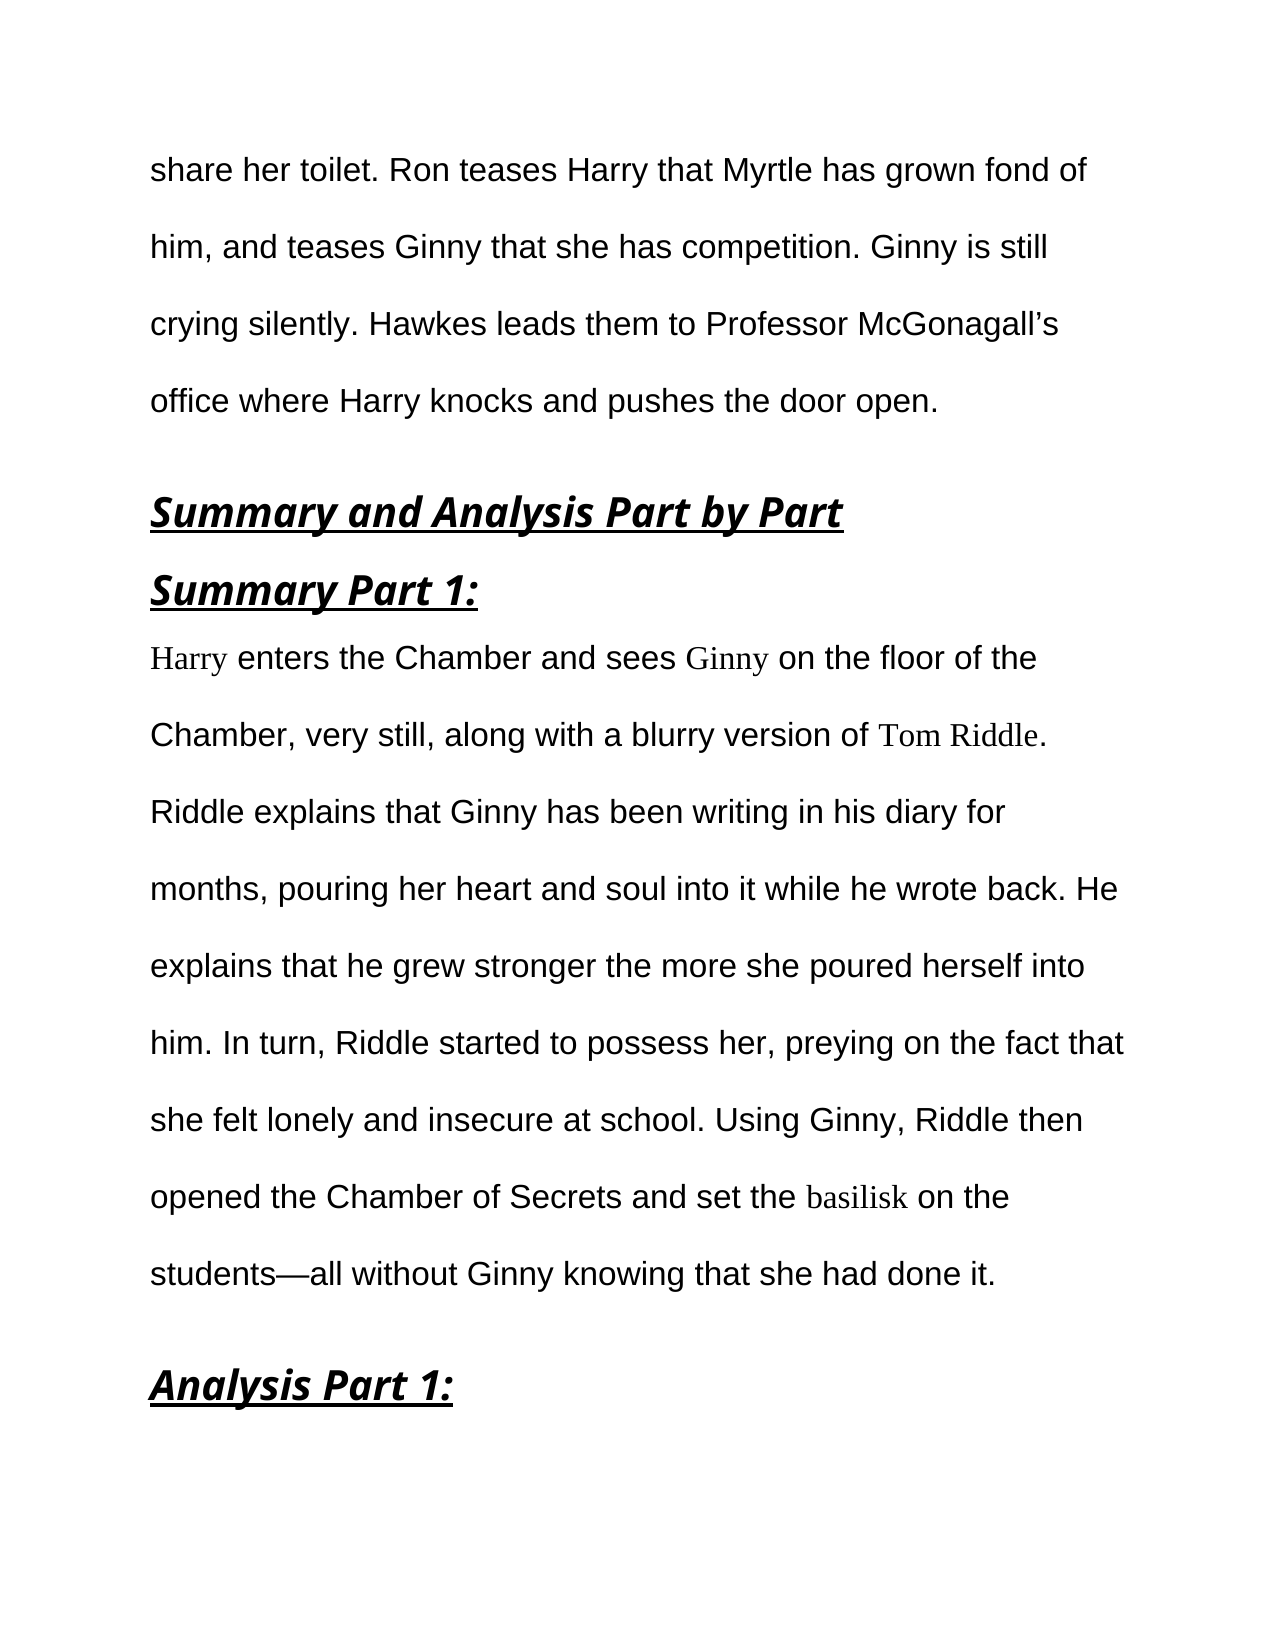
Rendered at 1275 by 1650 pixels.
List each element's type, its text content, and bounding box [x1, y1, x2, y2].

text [150, 150, 1125, 419]
text Harry enters the Chamber and sees Ginny on the floor of the Chamber, very still, along with a blurry version of Tom Riddle. Riddle explains that Ginny has been writing in his diary for months, pouring her heart and soul into it while he wrote back. He explains that he grew stronger the more she poured herself into him. In turn, Riddle started to possess her, preying on the fact that she felt lonely and insecure at school. Using Ginny, Riddle then opened the Chamber of Secrets and set the basilisk on the students—all without Ginny knowing that she had done it. [150, 638, 1125, 1292]
text Analysis Part 1: [150, 1356, 1125, 1412]
text Summary Part 1: [150, 560, 1125, 617]
text Summary and Analysis Part by Part [150, 482, 1125, 539]
